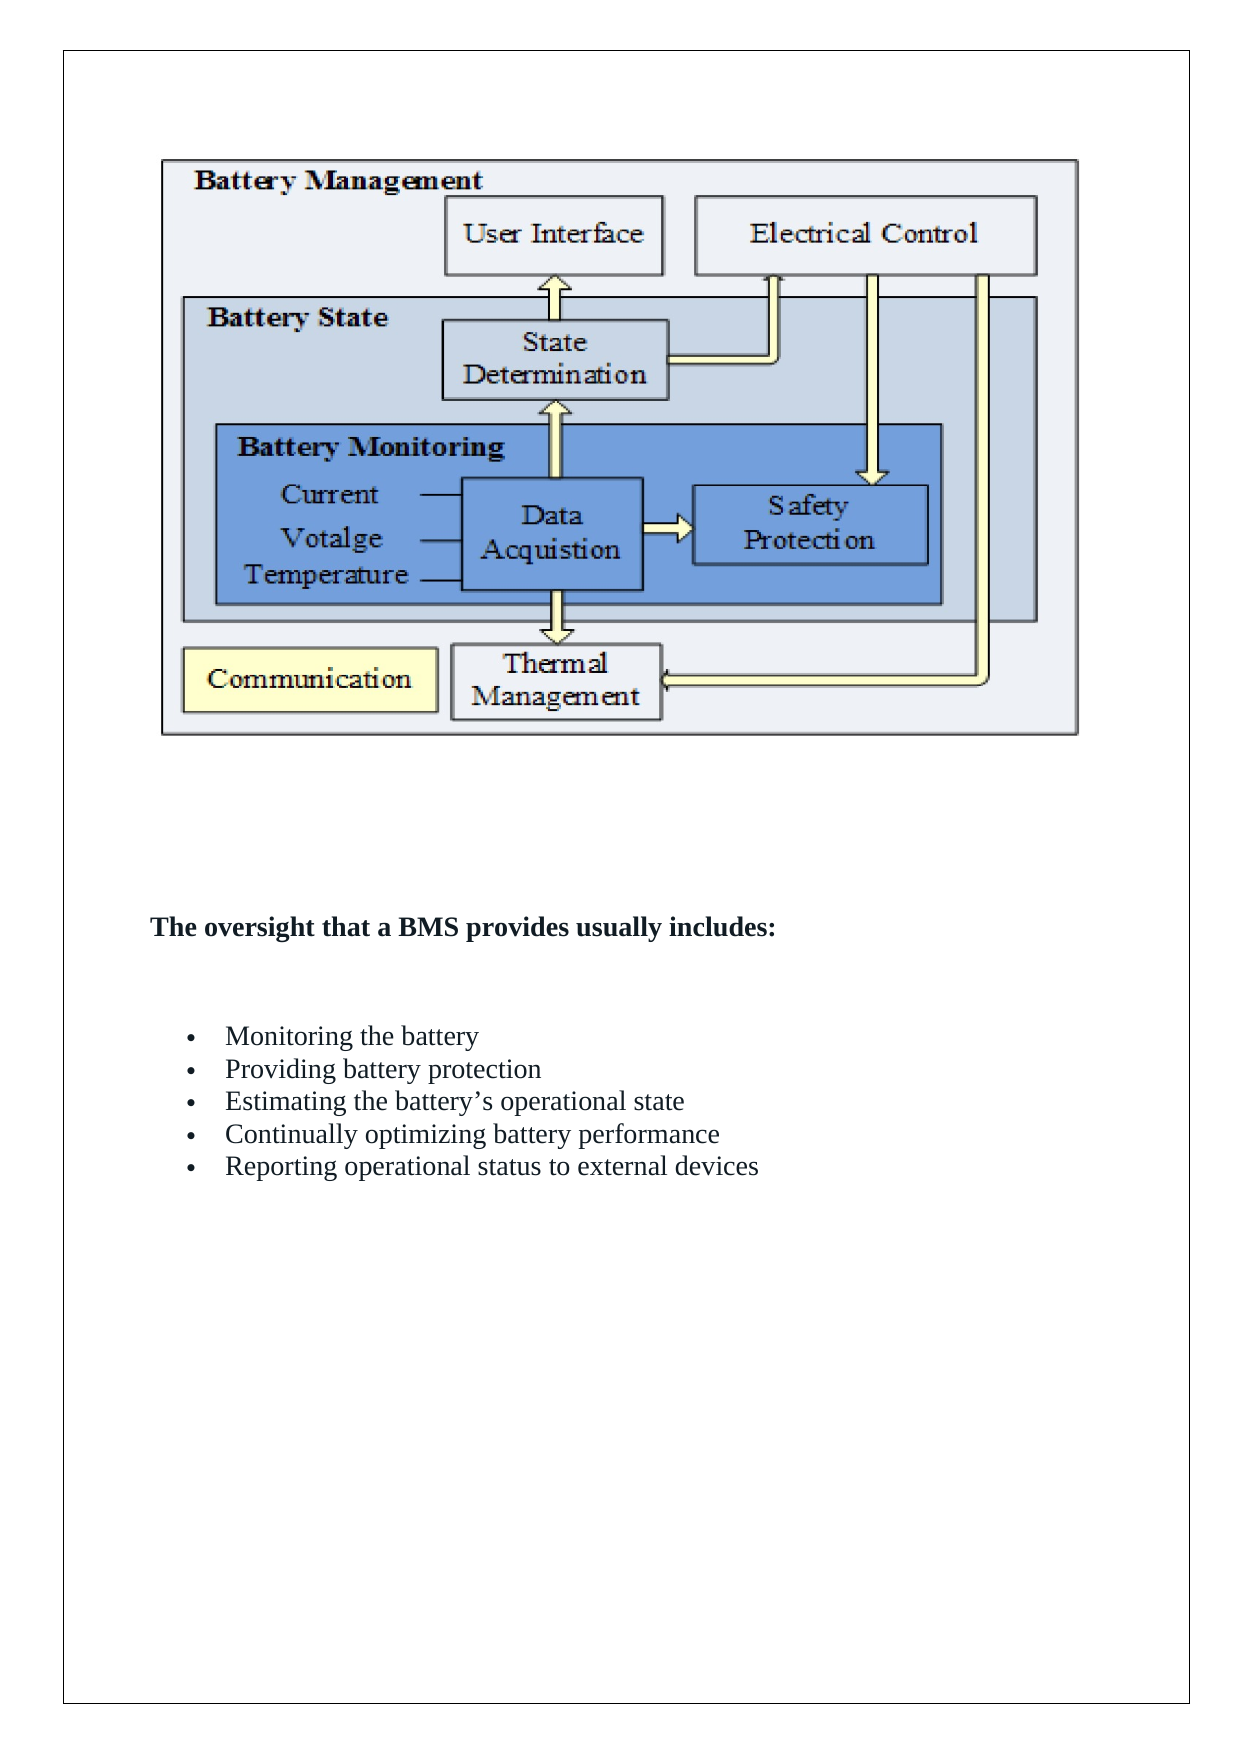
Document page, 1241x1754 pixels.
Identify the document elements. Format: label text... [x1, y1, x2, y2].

list Monitoring the battery [187, 1019, 1090, 1052]
list Estimating the battery’s operational state [187, 1084, 1090, 1117]
list Continually optimizing battery performance [187, 1117, 1090, 1149]
list Providing battery protection [187, 1052, 1090, 1084]
picture [150, 150, 1091, 749]
text The oversight that a BMS provides usually includes: [150, 910, 1090, 942]
list Reporting operational status to external devices [187, 1149, 1090, 1181]
